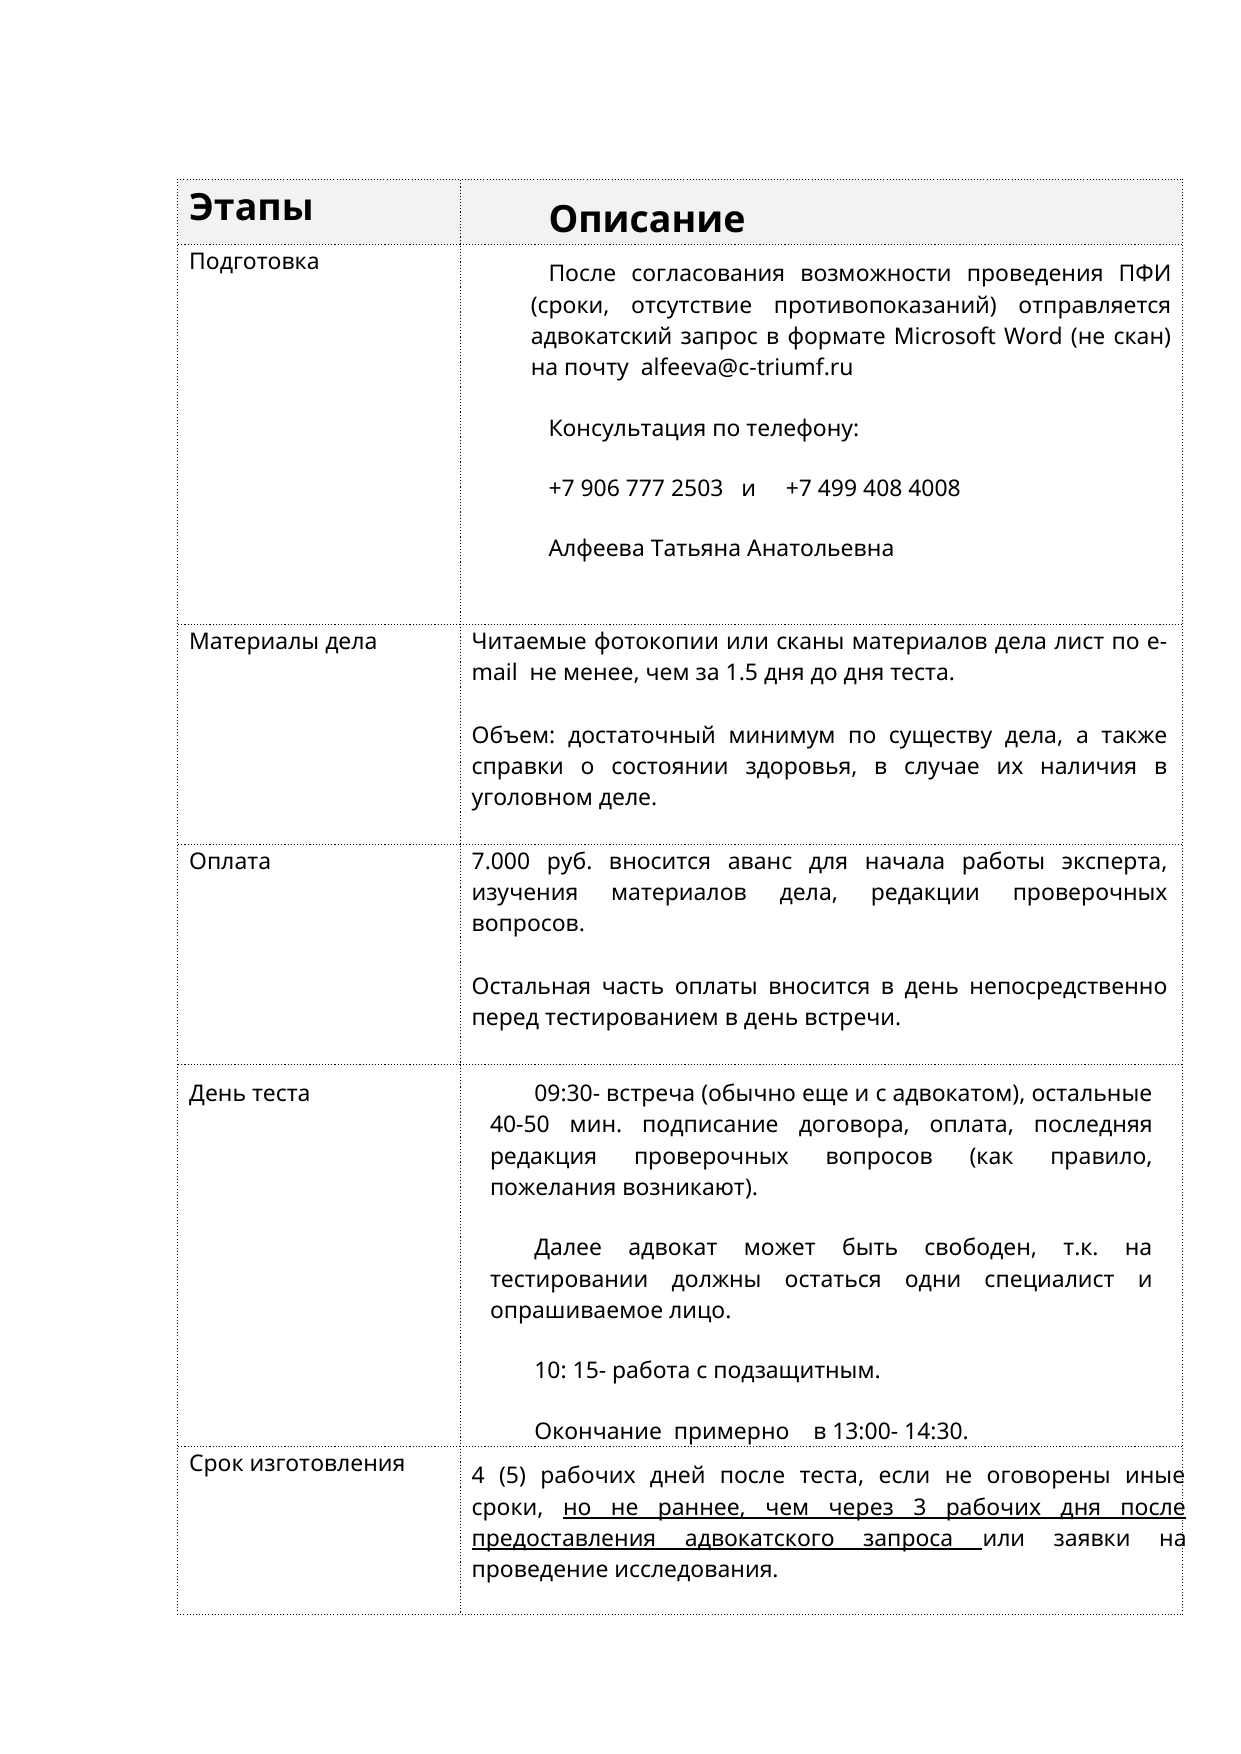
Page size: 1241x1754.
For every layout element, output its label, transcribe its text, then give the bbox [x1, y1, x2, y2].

table_cell День теста [178, 1064, 460, 1446]
table_cell Материалы дела [178, 624, 460, 844]
table_header Этапы [178, 179, 460, 244]
table_cell 7.000 руб. вносится аванс для начала работы эксперта, изучения материалов дела, редакции проверочных вопросов. Остальная часть оплаты вносится в день непосредственно перед тестированием в день встречи. [460, 844, 1183, 1063]
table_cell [460, 1446, 1183, 1613]
table_cell После согласования возможности проведения ПФИ (сроки, отсутствие противопоказаний) отправляется адвокатский запрос в формате Microsoft Word (не скан) на почту alfeeva@c-triumf.ru Консультация по телефону: +7 906 777 2503 и +7 499 408 4008 Алфеева Татьяна Анатольевна [460, 244, 1183, 624]
table_cell 09:30- встреча (обычно еще и с адвокатом), остальные 40-50 мин. подписание договора, оплата, последняя редакция проверочных вопросов (как правило, пожелания возникают). Далее адвокат может быть свободен, т.к. на тестировании должны остаться одни специалист и опрашиваемое лицо. 10: 15- работа с подзащитным. Окончание примерно в 13:00- 14:30. [460, 1064, 1183, 1446]
table_header Описание [460, 179, 1183, 244]
table_cell Подготовка [178, 244, 460, 624]
table_cell Читаемые фотокопии или сканы материалов дела лист по e-mail не менее, чем за 1.5 дня до дня теста. Объем: достаточный минимум по существу дела, а также справки о состоянии здоровья, в случае их наличия в уголовном деле. [460, 624, 1183, 844]
table_cell Оплата [178, 844, 460, 1063]
table_cell Срок изготовления [178, 1446, 460, 1613]
